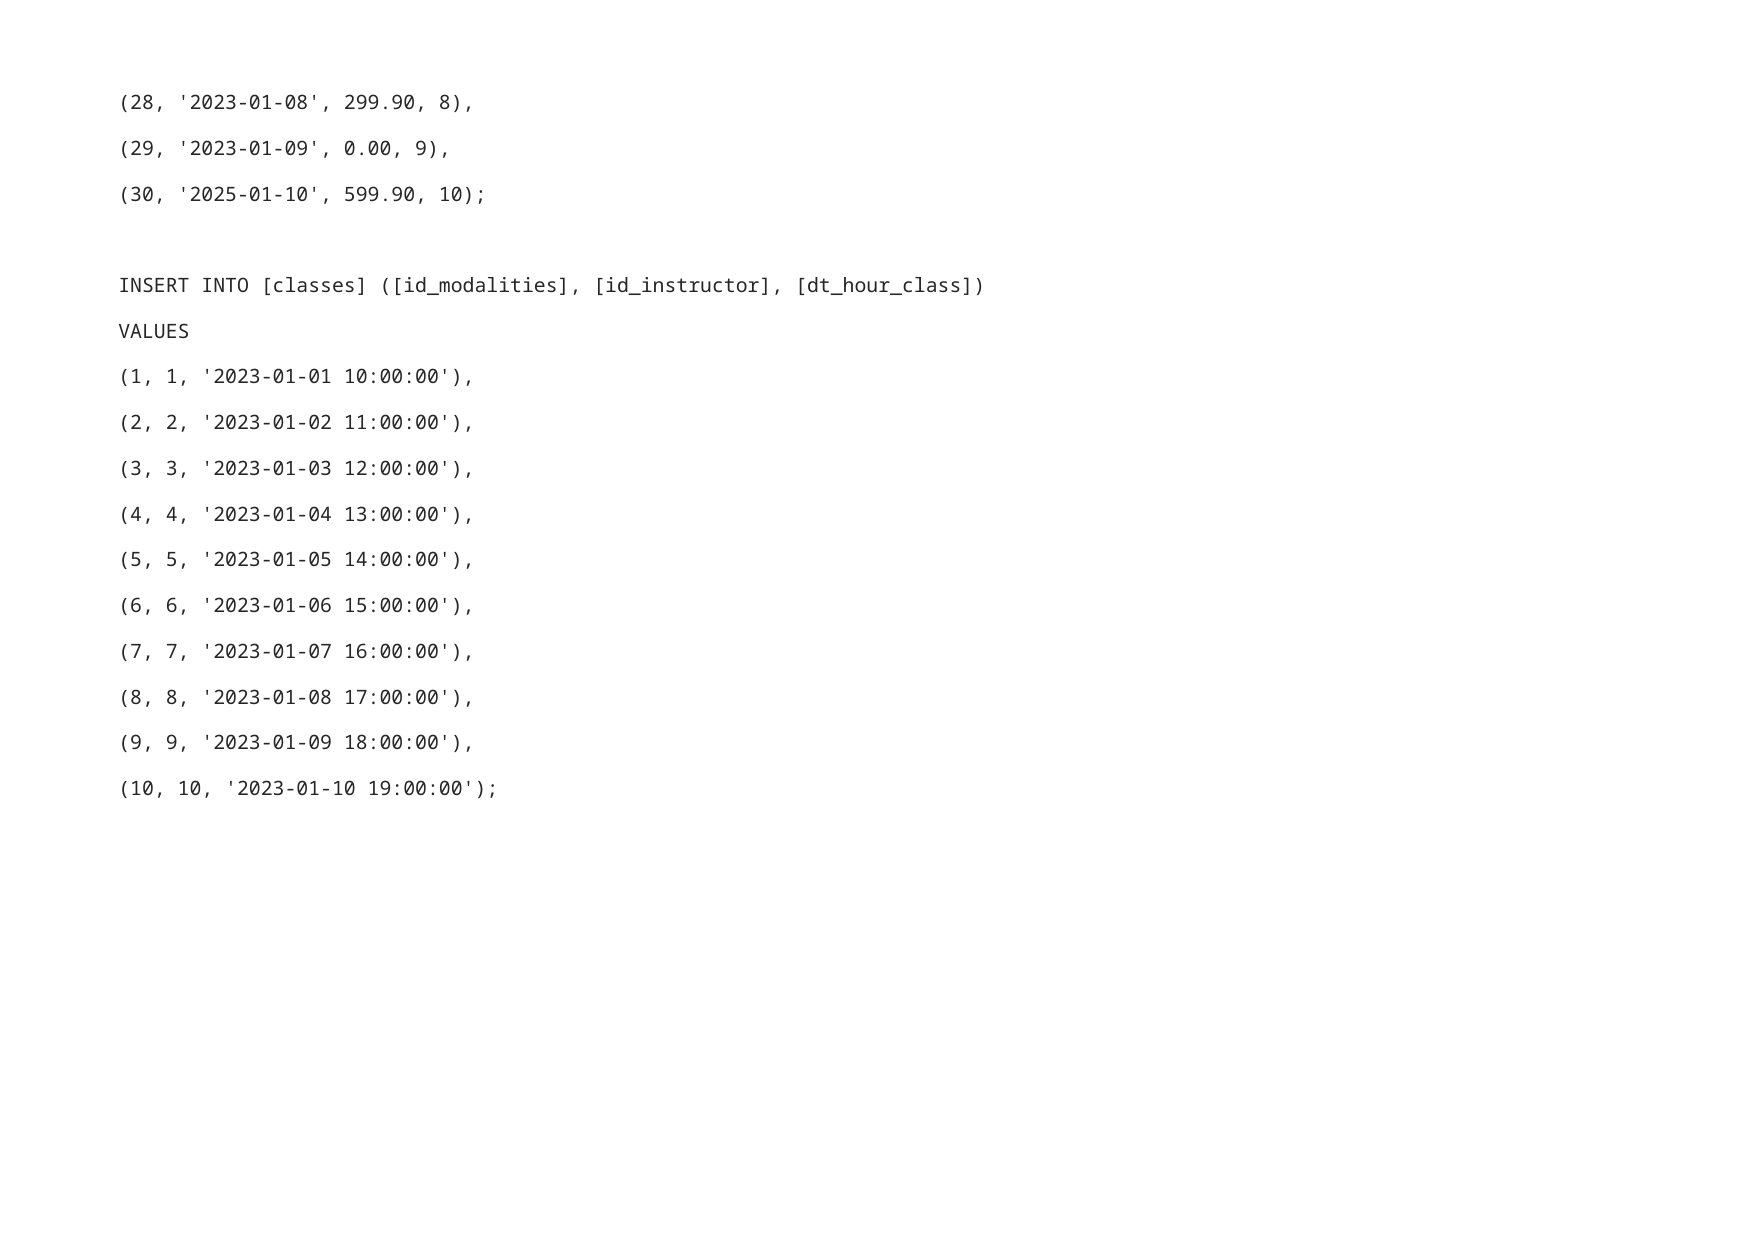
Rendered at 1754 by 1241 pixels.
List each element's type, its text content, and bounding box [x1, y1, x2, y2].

text (10, 10, '2023-01-10 19:00:00'); [118, 774, 1606, 801]
text (30, '2025-01-10', 599.90, 10); [118, 180, 1606, 207]
text (1, 1, '2023-01-01 10:00:00'), [118, 363, 1606, 390]
text (6, 6, '2023-01-06 15:00:00'), [118, 591, 1606, 618]
text (7, 7, '2023-01-07 16:00:00'), [118, 637, 1606, 664]
text (4, 4, '2023-01-04 13:00:00'), [118, 500, 1606, 527]
text (8, 8, '2023-01-08 17:00:00'), [118, 683, 1606, 710]
text (3, 3, '2023-01-03 12:00:00'), [118, 454, 1606, 481]
text (29, '2023-01-09', 0.00, 9), [118, 134, 1606, 161]
text VALUES [118, 317, 1606, 344]
text (2, 2, '2023-01-02 11:00:00'), [118, 408, 1606, 436]
text INSERT INTO [classes] ([id_modalities], [id_instructor], [dt_hour_class]) [118, 271, 1606, 298]
text (9, 9, '2023-01-09 18:00:00'), [118, 729, 1606, 756]
text (5, 5, '2023-01-05 14:00:00'), [118, 546, 1606, 573]
text (28, '2023-01-08', 299.90, 8), [118, 88, 1606, 115]
